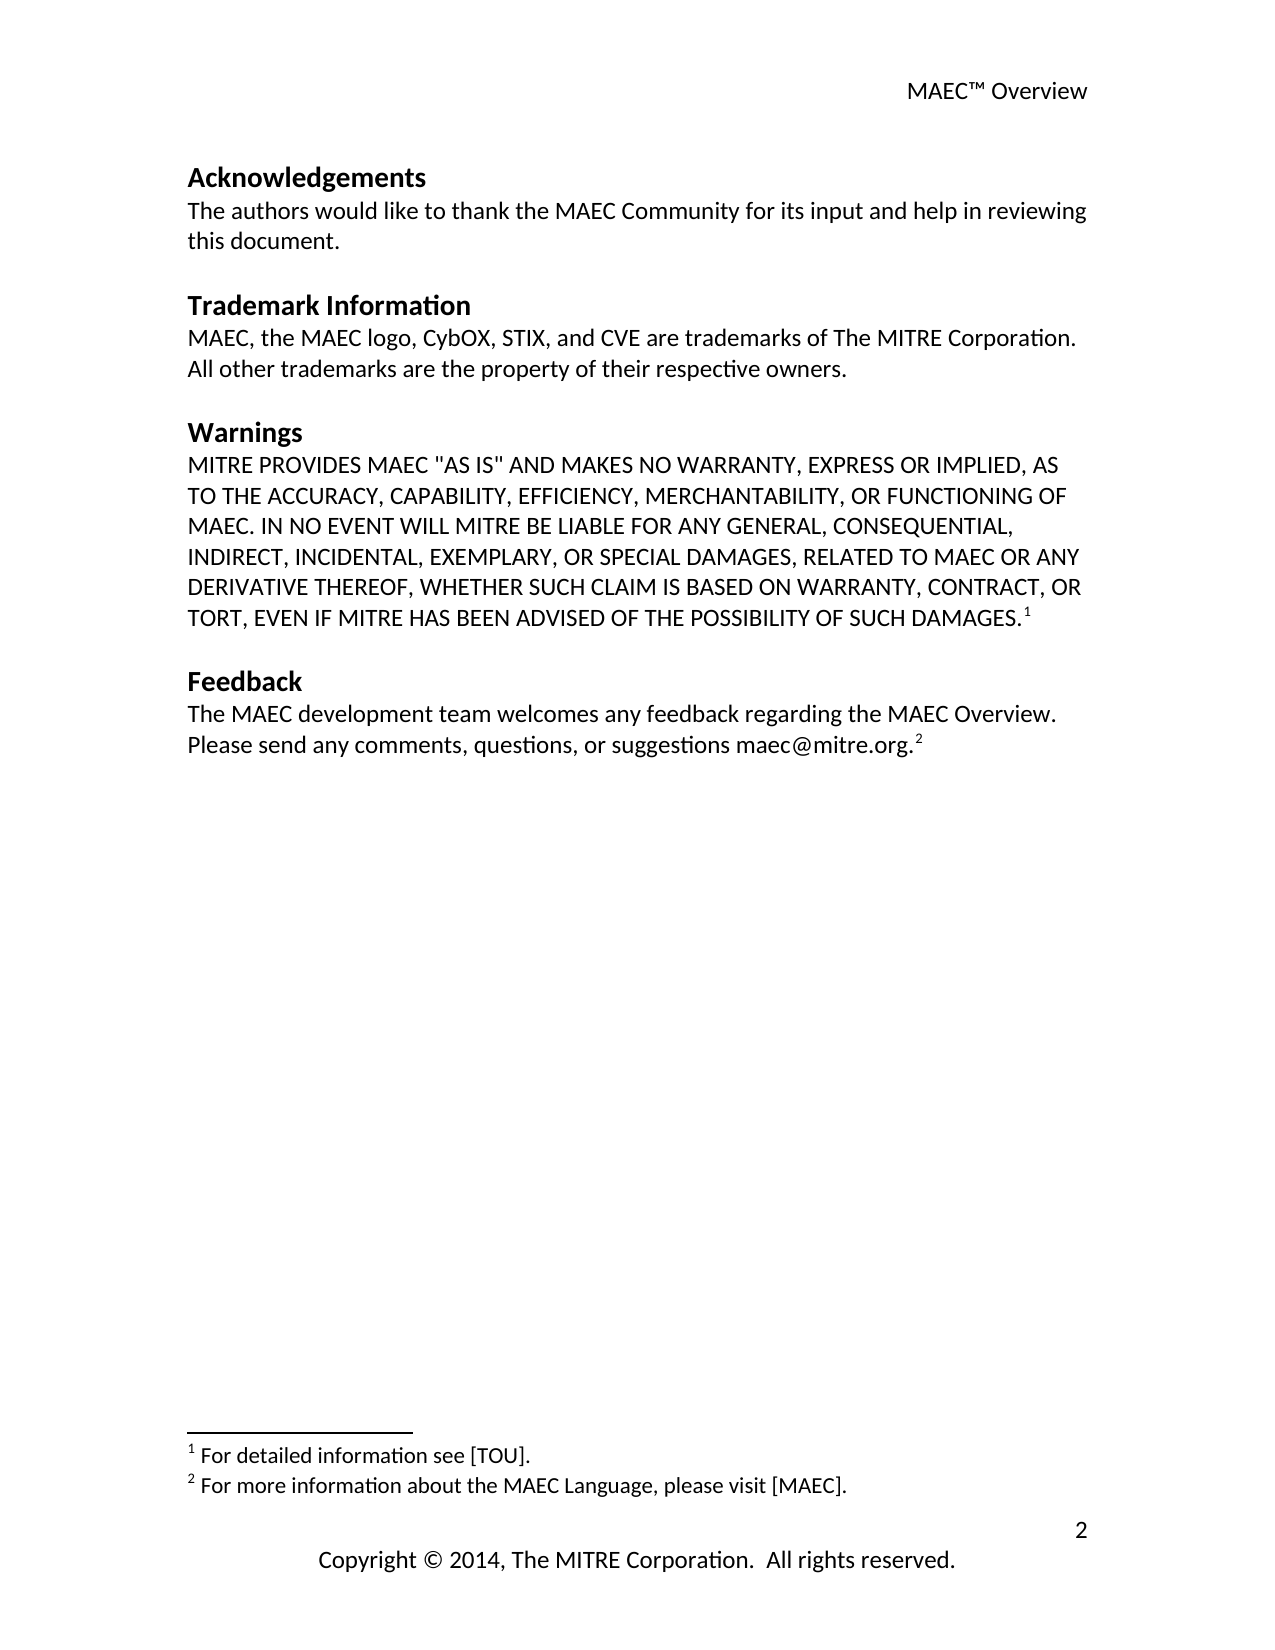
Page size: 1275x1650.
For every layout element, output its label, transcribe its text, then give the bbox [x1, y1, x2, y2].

text Warnings [187, 414, 1087, 449]
text Trademark Information [187, 287, 1087, 322]
text The authors would like to thank the MAEC Community for its input and help in reviewing this document. [187, 195, 1087, 256]
text Feedback [187, 663, 1087, 699]
text The MAEC development team welcomes any feedback regarding the MAEC Overview. Please send any comments, questions, or suggestions maec@mitre.org. [187, 699, 1087, 760]
text MAEC, the MAEC logo, CybOX, STIX, and CVE are trademarks of The MITRE Corporation. All other trademarks are the property of their respective owners. [187, 322, 1087, 383]
text MITRE PROVIDES MAEC "AS IS" AND MAKES NO WARRANTY, EXPRESS OR IMPLIED, AS TO THE ACCURACY, CAPABILITY, EFFICIENCY, MERCHANTABILITY, OR FUNCTIONING OF MAEC. IN NO EVENT WILL MITRE BE LIABLE FOR ANY GENERAL, CONSEQUENTIAL, INDIRECT, INCIDENTAL, EXEMPLARY, OR SPECIAL DAMAGES, RELATED TO MAEC OR ANY DERIVATIVE THEREOF, WHETHER SUCH CLAIM IS BASED ON WARRANTY, CONTRACT, OR TORT, EVEN IF MITRE HAS BEEN ADVISED OF THE POSSIBILITY OF SUCH DAMAGES. [187, 449, 1087, 632]
text Acknowledgements [187, 159, 1087, 195]
